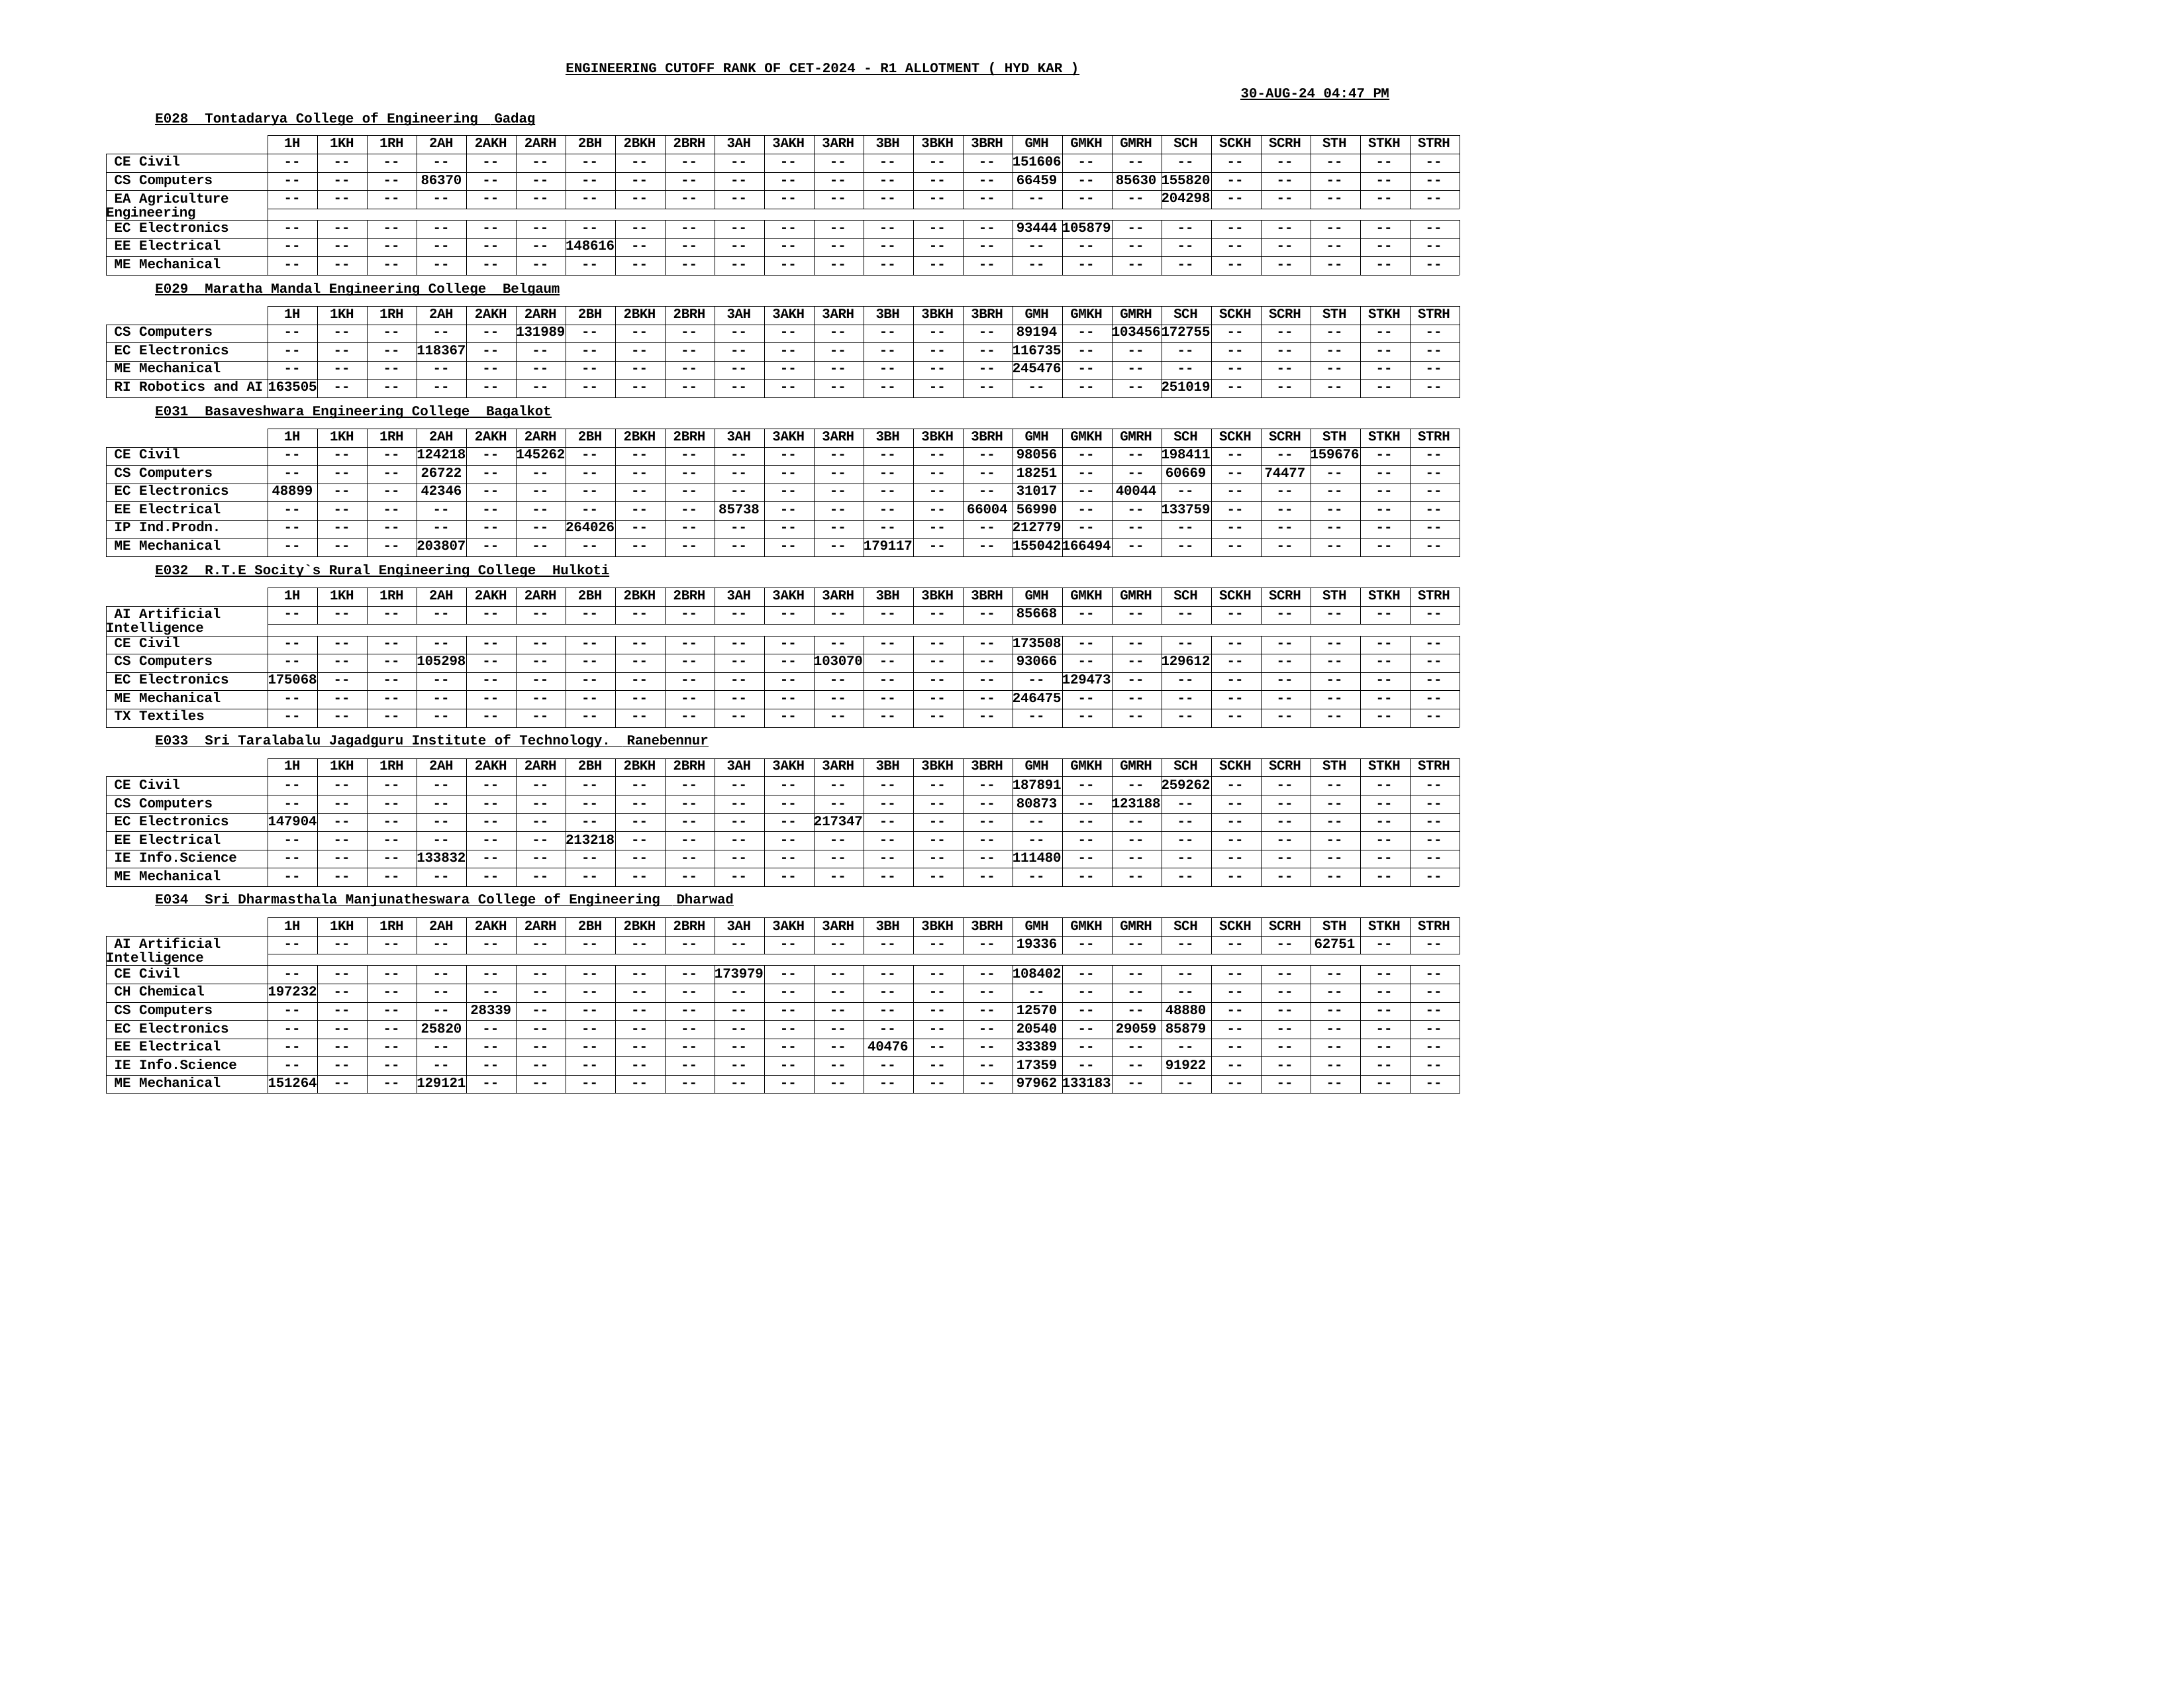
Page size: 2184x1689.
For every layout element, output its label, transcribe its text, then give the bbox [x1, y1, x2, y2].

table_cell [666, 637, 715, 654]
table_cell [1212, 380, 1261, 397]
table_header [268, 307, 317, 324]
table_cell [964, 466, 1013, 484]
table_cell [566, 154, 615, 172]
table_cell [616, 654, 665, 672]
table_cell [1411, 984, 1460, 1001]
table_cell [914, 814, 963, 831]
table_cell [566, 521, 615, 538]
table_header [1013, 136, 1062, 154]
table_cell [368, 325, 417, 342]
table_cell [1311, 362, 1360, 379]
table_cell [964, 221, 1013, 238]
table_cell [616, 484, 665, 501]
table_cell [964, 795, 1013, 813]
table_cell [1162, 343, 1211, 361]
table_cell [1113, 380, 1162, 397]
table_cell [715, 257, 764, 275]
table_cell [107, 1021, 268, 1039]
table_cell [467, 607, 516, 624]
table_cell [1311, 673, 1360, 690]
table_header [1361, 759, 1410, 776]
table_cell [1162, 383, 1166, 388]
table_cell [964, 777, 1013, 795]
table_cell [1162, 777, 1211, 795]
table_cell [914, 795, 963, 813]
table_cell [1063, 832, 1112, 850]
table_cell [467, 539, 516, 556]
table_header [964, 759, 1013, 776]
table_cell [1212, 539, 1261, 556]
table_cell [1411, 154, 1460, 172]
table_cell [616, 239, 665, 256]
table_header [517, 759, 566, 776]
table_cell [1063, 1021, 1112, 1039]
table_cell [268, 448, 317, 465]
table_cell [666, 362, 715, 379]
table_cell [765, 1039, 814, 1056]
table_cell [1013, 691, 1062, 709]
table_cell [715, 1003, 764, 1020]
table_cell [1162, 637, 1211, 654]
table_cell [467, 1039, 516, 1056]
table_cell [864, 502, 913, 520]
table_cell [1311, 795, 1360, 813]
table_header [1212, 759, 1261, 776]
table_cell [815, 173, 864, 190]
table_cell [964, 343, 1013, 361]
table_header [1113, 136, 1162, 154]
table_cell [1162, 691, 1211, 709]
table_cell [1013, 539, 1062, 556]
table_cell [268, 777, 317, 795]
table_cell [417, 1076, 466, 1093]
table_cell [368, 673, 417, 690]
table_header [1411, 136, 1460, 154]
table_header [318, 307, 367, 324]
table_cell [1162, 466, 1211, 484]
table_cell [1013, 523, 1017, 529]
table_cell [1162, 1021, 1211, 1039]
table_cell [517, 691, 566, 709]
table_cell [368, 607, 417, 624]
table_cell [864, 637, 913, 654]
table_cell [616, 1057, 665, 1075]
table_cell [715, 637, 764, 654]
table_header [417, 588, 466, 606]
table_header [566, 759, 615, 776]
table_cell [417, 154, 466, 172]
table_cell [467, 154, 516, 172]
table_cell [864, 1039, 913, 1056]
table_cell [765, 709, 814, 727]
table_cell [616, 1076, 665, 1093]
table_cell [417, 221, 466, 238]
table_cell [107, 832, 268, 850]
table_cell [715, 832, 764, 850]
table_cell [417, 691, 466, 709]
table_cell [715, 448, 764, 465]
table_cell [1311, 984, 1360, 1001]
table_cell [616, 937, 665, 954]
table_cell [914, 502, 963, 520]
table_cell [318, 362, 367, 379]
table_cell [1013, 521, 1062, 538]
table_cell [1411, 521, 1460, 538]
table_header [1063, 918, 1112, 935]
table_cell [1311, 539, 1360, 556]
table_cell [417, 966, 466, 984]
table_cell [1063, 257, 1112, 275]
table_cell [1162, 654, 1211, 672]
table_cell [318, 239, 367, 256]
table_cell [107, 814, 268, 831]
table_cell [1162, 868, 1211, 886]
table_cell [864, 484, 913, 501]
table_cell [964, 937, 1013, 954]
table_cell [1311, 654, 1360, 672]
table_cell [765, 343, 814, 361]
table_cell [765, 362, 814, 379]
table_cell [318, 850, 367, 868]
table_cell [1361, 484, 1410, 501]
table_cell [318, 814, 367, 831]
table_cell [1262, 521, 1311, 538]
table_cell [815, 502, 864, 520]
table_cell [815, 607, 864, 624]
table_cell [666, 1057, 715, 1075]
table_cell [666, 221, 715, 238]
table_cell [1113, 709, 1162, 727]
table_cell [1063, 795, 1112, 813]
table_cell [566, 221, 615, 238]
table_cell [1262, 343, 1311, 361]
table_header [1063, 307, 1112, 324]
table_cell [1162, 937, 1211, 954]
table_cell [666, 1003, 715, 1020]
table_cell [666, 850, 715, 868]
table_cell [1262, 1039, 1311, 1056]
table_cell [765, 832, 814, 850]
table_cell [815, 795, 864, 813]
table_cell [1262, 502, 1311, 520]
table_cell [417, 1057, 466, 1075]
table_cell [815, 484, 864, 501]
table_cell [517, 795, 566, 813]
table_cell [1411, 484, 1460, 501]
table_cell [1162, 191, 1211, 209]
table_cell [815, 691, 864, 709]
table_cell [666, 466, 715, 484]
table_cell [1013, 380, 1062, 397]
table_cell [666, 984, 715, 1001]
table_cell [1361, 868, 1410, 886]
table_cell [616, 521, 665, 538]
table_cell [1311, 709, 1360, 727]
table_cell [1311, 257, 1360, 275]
text E029 Maratha Mandal Engineering College Belgaum [155, 282, 1861, 297]
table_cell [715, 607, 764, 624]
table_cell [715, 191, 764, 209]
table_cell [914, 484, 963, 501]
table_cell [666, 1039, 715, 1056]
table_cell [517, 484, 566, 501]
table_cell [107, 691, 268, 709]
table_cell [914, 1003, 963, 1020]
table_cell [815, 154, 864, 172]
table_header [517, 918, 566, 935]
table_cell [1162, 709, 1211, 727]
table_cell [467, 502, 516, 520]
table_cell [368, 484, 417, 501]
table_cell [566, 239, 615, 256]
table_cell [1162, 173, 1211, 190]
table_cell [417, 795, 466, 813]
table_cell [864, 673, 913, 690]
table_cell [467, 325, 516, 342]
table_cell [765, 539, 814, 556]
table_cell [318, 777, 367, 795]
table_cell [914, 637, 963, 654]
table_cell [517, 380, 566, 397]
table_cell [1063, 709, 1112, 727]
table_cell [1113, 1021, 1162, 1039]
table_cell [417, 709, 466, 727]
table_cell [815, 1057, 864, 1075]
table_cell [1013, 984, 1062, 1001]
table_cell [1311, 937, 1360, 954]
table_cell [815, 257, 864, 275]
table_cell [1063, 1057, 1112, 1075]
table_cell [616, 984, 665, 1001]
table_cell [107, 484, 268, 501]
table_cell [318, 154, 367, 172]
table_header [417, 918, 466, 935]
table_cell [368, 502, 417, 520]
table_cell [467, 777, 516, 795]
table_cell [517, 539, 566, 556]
text E033 Sri Taralabalu Jagadguru Institute of Technology. Ranebennur [155, 733, 1861, 749]
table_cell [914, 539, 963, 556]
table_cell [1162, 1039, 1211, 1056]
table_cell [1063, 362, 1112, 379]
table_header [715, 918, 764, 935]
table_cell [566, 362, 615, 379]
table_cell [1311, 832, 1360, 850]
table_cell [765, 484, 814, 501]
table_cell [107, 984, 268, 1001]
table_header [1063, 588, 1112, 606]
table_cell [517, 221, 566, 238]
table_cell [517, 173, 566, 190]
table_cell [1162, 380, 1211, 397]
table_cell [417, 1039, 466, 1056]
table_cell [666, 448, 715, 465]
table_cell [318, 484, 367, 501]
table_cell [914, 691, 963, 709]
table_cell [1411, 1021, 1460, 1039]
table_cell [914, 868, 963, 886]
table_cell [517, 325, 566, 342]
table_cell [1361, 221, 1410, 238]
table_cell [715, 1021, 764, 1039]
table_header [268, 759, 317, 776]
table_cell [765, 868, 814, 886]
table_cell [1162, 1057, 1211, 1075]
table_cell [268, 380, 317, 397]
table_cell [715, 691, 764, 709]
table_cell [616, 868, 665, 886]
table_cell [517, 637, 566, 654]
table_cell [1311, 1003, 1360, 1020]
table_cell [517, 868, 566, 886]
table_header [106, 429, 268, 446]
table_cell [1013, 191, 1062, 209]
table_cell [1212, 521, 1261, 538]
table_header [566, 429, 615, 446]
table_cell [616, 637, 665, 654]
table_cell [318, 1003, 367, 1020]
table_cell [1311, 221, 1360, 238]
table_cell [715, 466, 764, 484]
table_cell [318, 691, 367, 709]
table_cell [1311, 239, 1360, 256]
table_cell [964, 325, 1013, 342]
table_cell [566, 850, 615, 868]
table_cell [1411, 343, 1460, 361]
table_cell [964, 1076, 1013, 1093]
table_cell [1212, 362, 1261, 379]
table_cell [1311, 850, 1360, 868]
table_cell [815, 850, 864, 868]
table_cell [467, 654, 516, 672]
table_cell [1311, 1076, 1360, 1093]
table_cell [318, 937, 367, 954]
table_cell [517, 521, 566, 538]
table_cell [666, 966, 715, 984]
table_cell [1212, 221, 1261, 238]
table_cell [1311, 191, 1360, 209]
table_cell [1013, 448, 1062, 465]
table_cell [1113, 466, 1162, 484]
text E034 Sri Dharmasthala Manjunatheswara College of Engineering Dharwad [155, 892, 1861, 908]
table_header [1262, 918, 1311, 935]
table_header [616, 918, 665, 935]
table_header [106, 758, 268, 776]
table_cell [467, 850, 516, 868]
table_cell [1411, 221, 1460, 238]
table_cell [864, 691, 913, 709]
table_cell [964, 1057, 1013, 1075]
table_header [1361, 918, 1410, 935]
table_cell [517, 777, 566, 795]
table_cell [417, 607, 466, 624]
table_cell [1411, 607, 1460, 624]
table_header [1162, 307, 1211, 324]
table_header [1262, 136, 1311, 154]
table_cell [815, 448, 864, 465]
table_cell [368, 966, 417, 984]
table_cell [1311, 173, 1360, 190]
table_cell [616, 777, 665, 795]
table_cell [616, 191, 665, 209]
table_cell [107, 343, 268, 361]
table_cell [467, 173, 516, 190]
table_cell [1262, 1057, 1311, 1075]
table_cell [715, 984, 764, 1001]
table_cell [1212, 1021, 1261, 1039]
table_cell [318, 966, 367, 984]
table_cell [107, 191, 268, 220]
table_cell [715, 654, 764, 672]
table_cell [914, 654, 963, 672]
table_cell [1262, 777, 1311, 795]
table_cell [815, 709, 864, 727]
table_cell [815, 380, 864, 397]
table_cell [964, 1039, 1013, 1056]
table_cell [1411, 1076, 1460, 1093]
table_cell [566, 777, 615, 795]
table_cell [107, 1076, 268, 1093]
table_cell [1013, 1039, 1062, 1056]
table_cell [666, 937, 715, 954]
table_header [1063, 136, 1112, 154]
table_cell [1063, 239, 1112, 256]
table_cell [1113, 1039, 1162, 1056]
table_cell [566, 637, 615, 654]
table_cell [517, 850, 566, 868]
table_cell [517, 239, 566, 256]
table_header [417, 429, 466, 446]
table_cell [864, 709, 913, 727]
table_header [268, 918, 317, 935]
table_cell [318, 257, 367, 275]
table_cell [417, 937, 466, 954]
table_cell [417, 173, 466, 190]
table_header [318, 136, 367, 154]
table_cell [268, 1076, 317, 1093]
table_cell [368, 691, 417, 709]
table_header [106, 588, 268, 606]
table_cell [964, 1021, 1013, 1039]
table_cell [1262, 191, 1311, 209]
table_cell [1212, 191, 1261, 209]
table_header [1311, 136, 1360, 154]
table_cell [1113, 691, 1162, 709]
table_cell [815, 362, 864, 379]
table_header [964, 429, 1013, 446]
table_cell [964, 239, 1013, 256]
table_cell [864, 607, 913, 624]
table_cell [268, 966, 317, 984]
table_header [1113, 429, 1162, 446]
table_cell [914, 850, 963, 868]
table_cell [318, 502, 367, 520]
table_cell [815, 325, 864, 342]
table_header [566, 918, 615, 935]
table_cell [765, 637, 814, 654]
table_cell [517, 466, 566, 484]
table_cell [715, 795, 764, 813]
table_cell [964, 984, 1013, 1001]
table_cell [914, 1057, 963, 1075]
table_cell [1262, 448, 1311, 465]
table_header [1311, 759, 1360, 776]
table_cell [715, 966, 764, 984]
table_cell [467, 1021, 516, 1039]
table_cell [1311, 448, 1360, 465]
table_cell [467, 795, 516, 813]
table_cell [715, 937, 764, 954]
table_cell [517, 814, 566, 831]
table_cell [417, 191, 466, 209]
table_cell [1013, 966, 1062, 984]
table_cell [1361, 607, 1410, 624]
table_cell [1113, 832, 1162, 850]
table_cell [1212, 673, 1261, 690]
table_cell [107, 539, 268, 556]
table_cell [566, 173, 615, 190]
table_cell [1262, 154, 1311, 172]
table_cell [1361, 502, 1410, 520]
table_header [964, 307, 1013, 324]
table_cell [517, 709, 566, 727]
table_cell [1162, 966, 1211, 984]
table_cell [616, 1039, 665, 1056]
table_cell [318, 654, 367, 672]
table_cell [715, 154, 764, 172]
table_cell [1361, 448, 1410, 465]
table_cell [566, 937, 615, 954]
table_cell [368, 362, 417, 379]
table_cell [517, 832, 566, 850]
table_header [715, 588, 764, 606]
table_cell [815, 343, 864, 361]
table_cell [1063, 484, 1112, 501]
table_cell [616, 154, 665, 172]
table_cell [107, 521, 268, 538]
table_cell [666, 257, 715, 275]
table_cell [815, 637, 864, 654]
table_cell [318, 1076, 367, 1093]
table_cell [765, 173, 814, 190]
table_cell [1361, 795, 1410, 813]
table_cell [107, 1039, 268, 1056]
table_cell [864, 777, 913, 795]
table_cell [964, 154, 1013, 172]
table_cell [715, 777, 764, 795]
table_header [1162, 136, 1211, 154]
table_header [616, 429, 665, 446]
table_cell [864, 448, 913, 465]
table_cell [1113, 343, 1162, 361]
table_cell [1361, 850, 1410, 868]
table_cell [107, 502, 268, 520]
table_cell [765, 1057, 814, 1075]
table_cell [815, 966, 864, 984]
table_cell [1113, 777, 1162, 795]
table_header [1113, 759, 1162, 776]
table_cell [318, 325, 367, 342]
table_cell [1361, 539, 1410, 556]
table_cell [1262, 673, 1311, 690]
text E031 Basaveshwara Engineering College Bagalkot [155, 404, 1861, 419]
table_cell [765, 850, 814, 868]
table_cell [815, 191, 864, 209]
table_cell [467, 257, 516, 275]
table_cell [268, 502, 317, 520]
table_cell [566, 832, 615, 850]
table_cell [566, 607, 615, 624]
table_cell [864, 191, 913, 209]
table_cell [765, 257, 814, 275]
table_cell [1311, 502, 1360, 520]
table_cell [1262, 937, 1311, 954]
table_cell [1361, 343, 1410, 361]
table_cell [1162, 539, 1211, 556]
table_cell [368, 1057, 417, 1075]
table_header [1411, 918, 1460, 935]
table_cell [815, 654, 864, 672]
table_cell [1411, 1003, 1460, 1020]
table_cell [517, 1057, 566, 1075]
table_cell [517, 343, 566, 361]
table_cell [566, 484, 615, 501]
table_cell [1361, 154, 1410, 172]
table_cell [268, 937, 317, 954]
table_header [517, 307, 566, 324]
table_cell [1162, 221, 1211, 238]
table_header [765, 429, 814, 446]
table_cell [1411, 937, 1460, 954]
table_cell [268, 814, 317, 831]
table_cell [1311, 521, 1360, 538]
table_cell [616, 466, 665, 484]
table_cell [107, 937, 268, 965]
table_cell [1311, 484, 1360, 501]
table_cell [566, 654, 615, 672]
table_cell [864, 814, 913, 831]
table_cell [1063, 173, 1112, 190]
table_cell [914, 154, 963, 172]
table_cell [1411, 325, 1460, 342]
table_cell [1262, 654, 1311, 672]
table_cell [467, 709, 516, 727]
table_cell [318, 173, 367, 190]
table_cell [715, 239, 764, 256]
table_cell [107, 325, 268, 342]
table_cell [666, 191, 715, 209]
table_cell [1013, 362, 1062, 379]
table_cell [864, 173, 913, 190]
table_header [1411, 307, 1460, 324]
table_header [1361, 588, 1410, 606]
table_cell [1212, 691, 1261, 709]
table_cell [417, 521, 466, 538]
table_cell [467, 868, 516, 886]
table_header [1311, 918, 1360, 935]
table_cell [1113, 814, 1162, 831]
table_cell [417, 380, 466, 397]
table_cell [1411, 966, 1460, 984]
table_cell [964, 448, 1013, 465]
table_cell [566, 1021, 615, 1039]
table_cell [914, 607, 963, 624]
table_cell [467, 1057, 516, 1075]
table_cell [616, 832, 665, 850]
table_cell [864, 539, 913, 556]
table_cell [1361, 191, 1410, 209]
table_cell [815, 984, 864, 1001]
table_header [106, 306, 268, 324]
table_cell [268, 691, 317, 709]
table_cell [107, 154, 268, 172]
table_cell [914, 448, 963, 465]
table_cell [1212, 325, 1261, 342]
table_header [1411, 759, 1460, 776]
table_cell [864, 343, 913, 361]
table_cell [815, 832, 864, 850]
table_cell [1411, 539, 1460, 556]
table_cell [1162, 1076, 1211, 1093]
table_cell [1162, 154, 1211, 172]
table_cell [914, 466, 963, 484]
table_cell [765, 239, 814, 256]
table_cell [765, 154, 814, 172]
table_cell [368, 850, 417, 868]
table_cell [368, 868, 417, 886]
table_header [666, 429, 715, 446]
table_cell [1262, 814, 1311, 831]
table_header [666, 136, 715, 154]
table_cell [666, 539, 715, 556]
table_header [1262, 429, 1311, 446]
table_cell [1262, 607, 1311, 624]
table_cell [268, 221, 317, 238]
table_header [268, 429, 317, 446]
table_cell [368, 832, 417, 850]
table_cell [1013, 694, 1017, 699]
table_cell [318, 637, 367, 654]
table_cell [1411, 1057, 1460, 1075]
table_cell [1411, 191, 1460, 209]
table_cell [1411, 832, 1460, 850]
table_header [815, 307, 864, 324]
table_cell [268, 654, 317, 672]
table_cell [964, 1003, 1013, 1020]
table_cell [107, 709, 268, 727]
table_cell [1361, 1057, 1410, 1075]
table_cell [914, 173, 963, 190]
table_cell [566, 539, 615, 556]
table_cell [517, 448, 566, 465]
text E028 Tontadarya College of Engineering Gadag [155, 111, 536, 124]
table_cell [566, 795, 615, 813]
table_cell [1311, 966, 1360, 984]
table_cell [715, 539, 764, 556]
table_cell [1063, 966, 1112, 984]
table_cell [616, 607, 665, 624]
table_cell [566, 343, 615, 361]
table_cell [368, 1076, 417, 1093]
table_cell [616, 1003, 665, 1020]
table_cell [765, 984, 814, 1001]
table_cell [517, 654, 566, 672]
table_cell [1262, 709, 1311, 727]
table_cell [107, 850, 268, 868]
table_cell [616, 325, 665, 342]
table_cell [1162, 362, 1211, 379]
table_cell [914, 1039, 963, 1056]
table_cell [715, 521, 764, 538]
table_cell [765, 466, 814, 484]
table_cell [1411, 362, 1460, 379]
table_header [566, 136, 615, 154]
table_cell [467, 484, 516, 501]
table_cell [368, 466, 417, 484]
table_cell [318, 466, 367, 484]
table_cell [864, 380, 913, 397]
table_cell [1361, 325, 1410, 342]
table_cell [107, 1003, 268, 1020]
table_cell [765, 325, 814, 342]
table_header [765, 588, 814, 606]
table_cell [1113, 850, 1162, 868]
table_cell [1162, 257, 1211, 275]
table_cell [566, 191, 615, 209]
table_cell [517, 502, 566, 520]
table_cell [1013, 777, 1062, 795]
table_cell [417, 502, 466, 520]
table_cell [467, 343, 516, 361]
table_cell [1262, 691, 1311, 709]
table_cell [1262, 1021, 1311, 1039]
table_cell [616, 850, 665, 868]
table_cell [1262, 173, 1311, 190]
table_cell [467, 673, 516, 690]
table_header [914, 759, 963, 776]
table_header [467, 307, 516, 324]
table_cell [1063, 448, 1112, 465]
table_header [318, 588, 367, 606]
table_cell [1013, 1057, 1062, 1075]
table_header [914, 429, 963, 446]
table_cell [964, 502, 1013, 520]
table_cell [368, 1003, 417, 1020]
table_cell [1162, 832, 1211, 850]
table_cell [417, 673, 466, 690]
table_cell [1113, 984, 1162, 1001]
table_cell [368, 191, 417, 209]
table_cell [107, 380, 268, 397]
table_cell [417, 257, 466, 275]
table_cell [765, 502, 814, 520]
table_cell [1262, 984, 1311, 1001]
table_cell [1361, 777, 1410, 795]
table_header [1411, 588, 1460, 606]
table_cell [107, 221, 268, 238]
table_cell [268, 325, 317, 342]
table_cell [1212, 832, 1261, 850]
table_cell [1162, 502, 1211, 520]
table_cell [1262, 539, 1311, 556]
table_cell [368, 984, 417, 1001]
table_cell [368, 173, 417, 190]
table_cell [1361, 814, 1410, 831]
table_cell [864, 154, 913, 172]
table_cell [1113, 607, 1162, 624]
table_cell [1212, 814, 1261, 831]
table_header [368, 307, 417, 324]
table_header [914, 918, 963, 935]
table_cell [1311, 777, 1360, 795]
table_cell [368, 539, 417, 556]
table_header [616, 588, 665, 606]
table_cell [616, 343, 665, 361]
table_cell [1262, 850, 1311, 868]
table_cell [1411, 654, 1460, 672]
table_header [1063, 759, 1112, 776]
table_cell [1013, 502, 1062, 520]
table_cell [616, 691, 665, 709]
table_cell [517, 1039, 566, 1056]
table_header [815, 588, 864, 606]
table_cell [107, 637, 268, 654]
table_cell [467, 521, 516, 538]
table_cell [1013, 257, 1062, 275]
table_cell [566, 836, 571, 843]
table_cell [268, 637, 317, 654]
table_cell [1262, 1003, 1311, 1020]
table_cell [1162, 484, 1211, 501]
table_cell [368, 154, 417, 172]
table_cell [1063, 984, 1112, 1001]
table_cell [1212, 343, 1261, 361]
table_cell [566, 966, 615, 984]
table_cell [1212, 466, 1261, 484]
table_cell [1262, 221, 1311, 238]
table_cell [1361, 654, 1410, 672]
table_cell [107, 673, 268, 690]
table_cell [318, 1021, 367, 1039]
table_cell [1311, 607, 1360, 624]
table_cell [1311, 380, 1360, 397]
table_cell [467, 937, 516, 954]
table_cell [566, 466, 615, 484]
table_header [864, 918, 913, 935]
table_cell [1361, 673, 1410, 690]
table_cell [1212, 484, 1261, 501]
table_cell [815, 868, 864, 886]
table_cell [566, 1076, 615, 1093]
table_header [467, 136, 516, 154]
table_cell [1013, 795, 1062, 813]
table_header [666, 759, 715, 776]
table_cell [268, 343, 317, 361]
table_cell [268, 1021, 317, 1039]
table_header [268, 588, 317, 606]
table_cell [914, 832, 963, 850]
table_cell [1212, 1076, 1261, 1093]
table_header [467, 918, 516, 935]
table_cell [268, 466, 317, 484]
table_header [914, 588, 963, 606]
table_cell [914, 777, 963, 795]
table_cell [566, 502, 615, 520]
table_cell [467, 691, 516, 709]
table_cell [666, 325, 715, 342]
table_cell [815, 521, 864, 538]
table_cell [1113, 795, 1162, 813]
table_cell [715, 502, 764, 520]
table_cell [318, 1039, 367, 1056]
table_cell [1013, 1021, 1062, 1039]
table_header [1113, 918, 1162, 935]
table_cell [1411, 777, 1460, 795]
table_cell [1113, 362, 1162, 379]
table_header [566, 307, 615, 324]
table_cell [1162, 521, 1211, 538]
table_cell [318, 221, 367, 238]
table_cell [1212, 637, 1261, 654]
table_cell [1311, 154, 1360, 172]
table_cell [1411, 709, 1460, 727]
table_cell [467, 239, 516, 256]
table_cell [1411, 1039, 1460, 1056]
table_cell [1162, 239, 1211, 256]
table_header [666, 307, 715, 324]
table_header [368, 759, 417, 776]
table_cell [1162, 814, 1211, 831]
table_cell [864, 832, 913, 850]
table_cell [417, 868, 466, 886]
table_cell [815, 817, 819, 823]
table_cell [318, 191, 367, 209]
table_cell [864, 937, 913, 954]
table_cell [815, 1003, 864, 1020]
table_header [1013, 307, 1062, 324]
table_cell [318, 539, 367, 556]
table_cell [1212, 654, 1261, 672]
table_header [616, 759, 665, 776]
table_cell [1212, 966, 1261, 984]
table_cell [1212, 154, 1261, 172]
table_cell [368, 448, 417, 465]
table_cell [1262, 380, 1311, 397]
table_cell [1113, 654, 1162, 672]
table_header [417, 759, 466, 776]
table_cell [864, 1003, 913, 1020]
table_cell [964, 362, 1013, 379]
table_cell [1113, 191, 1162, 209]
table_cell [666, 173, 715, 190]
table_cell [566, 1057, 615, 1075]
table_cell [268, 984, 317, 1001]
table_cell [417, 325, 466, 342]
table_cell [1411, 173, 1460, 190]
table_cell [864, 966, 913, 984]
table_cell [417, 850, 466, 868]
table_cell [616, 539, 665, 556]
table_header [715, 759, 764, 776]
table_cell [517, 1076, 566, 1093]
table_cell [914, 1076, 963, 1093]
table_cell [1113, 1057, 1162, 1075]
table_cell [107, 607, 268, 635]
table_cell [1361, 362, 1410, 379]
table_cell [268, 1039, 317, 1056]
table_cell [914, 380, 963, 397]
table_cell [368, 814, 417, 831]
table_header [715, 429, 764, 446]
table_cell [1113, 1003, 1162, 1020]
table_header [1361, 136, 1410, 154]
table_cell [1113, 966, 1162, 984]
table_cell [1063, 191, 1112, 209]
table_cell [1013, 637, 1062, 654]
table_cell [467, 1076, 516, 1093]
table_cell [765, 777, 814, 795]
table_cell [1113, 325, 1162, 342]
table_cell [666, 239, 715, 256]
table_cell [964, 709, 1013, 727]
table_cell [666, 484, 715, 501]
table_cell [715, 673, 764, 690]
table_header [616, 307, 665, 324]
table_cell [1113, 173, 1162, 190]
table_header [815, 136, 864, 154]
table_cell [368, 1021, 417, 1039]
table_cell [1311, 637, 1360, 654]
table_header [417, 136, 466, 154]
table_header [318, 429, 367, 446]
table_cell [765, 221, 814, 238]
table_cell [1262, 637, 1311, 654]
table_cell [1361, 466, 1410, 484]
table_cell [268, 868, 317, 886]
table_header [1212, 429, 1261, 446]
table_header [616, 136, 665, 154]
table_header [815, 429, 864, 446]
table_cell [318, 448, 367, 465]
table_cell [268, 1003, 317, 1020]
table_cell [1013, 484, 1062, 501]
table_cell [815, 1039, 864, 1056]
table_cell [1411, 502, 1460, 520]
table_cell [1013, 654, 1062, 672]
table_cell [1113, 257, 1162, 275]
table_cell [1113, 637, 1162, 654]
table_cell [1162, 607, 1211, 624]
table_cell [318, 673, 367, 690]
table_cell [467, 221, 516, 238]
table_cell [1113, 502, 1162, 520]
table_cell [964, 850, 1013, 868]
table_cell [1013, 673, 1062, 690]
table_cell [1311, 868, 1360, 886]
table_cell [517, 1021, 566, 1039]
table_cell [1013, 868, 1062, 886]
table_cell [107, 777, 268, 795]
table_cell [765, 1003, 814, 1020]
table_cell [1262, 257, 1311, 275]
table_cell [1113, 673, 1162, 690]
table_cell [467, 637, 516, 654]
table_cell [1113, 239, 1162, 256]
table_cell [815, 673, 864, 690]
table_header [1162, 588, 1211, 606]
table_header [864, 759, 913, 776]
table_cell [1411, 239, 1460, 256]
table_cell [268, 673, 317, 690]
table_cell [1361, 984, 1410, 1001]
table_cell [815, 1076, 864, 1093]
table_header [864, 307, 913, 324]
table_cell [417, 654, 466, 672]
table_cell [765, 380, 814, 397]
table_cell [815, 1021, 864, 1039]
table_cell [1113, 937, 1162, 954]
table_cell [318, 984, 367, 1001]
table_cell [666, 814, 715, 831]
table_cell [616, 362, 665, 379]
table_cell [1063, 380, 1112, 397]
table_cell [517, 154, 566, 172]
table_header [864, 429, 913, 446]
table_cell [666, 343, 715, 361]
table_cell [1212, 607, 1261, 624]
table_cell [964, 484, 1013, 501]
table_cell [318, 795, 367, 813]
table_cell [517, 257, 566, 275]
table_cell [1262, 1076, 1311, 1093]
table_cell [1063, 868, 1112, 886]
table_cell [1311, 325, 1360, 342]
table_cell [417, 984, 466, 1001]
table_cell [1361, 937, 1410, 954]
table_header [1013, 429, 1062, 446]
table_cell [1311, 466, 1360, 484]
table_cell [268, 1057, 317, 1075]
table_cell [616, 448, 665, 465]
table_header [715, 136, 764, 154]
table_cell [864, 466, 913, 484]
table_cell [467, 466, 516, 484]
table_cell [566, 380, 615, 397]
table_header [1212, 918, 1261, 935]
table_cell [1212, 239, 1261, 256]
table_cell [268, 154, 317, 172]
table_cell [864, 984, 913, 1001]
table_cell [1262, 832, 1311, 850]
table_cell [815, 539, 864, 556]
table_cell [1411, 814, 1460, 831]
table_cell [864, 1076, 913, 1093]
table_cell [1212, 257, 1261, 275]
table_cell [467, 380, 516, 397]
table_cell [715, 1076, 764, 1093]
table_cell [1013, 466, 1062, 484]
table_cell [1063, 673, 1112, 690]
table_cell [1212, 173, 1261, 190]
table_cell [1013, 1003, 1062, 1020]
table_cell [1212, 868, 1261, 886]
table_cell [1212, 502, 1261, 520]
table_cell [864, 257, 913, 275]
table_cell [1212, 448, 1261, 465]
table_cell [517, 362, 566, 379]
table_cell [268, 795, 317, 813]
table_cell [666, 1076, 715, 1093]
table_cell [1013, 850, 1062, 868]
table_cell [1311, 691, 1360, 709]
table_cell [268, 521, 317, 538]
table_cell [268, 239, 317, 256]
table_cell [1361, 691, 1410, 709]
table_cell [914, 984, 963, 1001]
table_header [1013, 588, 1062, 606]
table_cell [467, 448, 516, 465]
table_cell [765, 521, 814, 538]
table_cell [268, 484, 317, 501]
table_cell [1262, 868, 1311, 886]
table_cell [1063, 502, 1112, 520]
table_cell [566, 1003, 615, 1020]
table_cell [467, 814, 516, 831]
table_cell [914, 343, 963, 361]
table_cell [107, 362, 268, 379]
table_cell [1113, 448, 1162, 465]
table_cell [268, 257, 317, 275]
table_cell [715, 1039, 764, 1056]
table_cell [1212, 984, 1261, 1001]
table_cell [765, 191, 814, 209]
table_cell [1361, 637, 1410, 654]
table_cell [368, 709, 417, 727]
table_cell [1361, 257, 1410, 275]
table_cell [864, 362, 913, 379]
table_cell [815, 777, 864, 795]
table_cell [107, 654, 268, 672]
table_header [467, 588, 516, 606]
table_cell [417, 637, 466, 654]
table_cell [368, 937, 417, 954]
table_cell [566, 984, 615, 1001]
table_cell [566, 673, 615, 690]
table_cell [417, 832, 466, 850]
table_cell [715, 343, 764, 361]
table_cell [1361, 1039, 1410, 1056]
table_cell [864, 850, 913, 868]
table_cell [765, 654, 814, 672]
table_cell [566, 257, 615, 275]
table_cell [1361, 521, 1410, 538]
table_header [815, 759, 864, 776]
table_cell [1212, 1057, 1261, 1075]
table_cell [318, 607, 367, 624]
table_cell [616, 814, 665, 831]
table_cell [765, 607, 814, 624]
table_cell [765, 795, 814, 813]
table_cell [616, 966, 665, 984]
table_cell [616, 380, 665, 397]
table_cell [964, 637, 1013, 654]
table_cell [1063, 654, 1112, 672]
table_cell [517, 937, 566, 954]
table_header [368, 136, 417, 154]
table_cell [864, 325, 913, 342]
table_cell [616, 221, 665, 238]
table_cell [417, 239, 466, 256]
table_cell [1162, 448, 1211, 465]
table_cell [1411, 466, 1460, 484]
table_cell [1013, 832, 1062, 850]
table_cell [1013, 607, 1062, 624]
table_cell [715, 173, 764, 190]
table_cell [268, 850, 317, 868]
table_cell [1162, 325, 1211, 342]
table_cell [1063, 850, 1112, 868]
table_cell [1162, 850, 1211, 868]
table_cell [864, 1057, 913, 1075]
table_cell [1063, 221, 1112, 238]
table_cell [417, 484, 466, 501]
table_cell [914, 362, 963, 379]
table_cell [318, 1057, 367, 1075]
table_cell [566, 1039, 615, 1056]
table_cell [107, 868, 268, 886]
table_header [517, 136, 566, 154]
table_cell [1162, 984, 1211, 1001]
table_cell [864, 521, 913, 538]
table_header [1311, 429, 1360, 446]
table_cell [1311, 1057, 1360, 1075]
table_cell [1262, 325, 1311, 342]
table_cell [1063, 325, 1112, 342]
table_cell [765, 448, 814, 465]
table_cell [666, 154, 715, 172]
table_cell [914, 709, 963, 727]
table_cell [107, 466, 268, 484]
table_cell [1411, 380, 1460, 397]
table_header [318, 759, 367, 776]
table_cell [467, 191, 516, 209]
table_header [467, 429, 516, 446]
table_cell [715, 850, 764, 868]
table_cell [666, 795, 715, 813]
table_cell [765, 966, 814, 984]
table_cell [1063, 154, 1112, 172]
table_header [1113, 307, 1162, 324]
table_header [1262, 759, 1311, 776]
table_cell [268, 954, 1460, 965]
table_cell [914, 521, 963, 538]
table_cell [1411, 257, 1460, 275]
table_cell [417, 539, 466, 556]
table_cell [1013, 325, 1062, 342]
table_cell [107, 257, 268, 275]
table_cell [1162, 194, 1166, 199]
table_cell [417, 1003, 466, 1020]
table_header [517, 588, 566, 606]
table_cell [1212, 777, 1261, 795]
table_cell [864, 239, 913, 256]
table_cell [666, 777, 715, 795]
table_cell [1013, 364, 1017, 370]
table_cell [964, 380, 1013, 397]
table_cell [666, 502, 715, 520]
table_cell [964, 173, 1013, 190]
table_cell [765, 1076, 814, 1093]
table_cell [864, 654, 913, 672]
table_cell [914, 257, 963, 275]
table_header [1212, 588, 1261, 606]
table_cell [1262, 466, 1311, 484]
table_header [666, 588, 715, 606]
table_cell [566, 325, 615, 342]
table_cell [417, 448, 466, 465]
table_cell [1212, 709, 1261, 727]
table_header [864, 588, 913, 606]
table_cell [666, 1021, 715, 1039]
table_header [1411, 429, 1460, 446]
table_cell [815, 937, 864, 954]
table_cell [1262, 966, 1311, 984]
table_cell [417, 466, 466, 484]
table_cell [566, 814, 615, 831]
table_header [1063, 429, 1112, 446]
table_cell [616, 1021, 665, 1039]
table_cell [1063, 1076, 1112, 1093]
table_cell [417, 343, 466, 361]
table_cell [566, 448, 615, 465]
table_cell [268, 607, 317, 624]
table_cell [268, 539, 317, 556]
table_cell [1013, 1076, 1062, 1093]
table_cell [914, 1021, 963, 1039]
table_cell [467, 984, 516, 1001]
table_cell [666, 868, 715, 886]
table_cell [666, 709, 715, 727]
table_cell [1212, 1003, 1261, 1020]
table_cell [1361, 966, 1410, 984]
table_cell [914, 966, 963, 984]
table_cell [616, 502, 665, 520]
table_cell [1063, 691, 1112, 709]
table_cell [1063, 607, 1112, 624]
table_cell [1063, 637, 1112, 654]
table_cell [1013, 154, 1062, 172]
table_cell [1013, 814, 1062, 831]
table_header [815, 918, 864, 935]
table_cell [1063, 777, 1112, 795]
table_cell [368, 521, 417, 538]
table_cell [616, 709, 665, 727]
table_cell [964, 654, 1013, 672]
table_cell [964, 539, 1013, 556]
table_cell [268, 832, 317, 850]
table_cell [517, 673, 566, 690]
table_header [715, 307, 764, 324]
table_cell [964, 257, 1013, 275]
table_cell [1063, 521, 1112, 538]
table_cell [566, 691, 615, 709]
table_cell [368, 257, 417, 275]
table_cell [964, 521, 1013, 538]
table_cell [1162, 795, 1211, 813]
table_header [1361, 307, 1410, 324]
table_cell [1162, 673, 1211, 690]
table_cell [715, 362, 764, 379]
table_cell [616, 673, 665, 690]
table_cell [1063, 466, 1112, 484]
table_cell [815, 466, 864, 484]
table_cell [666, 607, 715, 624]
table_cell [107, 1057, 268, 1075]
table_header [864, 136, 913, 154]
subtitle ENGINEERING CUTOFF RANK OF CET-2024 - R1 ALLOTMENT ( HYD KAR ) [566, 62, 1081, 77]
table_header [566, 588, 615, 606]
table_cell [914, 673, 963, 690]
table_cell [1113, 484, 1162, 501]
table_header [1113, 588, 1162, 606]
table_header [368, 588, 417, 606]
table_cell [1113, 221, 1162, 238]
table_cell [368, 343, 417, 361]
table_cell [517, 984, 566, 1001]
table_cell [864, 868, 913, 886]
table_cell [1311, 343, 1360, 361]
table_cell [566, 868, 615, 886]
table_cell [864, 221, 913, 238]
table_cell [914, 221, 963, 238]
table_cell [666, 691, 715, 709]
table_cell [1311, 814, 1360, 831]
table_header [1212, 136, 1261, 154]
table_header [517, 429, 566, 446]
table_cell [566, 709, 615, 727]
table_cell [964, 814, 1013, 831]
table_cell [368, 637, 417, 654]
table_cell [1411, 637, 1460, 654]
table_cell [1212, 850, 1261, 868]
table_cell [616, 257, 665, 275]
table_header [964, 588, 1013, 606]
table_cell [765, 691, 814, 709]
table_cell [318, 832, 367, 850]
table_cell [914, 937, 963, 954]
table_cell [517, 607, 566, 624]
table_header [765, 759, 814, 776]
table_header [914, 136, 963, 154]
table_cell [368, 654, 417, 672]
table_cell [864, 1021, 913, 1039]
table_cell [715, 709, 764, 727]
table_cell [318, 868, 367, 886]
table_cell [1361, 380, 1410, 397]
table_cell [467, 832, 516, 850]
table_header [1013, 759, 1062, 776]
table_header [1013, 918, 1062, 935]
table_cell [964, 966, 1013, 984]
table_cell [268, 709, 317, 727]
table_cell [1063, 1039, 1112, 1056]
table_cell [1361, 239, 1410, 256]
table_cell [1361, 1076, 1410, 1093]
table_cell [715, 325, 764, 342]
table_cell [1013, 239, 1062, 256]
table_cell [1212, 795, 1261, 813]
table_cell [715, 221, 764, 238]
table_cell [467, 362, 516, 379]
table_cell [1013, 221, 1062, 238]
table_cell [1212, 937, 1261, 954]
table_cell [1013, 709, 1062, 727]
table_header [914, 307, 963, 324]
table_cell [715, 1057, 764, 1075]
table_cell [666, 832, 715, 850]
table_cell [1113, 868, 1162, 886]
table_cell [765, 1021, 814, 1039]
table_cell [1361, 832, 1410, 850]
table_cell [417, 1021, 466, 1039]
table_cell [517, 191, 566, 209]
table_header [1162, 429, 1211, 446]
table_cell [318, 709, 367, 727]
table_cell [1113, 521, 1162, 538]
text E032 R.T.E Socity`s Rural Engineering College Hulkoti [155, 563, 1861, 578]
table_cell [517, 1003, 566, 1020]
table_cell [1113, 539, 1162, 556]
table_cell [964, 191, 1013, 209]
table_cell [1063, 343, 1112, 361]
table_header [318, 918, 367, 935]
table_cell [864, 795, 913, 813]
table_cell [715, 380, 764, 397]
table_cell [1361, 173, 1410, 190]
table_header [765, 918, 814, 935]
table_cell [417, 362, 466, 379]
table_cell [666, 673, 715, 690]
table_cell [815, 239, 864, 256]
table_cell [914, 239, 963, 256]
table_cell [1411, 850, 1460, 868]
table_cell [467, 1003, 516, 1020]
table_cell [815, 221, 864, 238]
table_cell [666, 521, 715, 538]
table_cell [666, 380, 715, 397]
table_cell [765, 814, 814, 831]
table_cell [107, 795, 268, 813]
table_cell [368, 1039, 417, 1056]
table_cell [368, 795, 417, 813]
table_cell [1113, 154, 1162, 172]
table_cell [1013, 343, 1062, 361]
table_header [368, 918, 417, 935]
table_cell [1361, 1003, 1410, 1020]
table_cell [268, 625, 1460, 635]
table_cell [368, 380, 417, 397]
subtitle 30-AUG-24 04:47 PM [1240, 86, 1861, 102]
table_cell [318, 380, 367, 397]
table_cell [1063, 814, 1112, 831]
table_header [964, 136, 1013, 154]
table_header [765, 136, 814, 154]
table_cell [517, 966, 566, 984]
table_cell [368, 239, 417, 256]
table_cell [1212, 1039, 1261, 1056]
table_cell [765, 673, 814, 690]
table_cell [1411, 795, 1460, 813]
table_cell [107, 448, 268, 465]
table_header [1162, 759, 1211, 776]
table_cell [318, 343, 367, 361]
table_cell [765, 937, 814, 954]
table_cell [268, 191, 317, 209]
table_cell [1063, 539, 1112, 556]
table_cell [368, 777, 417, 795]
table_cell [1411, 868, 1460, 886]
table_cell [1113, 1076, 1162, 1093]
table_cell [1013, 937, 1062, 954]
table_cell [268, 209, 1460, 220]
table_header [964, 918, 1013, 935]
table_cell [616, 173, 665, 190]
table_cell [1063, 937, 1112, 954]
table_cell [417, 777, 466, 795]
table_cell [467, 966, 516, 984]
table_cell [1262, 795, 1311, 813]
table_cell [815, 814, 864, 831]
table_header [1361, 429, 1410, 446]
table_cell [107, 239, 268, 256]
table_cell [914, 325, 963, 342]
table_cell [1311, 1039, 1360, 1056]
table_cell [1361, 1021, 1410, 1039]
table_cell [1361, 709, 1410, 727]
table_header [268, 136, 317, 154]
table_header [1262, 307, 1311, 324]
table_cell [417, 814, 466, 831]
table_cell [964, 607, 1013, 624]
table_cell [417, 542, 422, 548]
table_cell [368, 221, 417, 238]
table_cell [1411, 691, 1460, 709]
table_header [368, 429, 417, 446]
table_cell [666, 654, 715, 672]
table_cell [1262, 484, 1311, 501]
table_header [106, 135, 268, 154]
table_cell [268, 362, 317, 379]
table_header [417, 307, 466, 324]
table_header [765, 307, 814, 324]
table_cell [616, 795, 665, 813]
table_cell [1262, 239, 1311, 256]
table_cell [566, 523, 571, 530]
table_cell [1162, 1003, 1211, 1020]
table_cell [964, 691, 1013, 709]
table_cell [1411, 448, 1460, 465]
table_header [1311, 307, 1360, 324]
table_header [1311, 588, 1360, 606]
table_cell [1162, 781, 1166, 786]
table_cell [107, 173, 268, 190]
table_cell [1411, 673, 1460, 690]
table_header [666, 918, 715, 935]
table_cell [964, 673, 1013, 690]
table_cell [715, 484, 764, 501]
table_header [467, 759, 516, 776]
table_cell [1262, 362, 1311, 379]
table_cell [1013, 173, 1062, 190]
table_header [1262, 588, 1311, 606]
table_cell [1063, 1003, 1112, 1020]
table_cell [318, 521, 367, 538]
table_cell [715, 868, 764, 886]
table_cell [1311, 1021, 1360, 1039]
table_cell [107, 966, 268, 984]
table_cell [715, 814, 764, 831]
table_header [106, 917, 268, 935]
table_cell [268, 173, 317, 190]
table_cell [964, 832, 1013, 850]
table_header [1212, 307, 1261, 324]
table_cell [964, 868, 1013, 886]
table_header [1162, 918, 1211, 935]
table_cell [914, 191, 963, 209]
